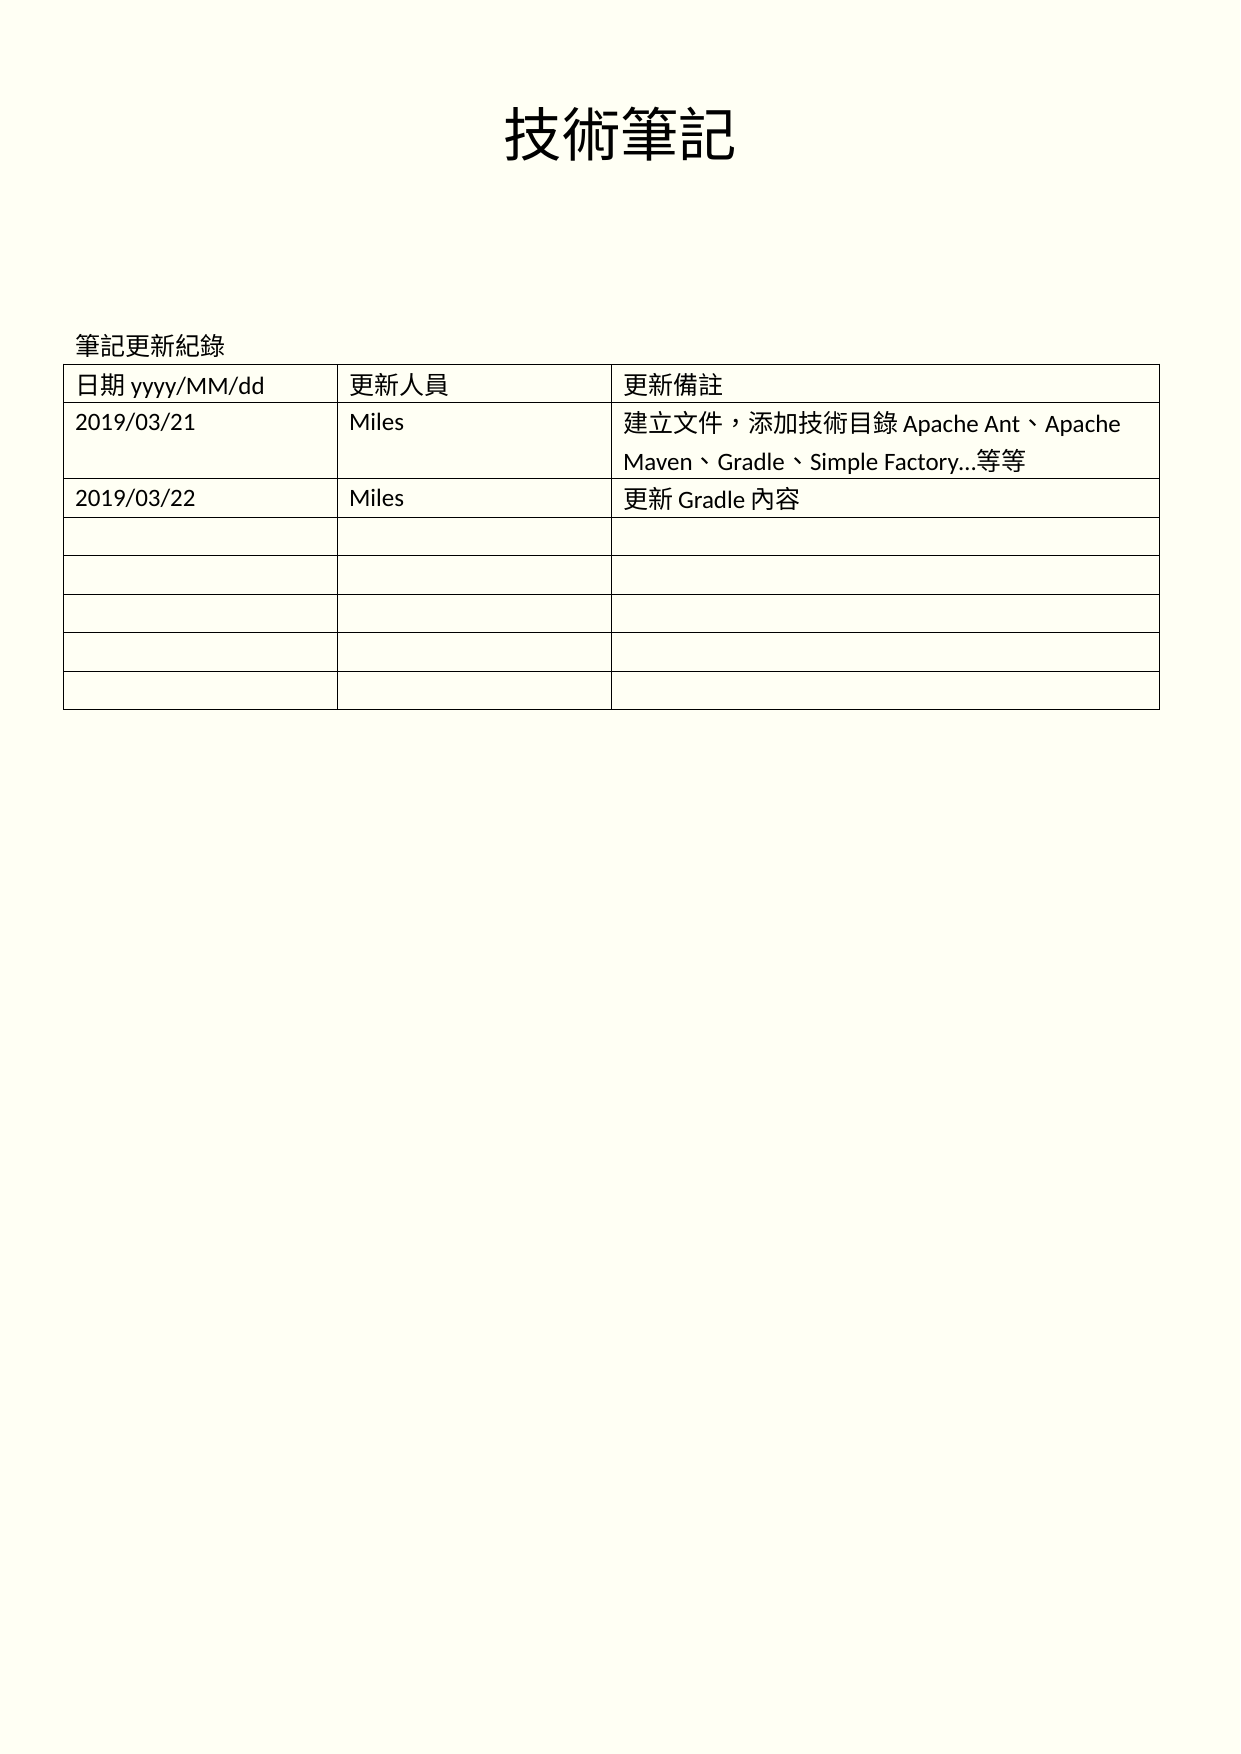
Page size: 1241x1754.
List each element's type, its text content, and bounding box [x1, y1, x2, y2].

table_cell [612, 518, 1159, 555]
table_header 更新人員 [338, 365, 611, 402]
table_cell Miles [338, 479, 611, 517]
table_cell 2019/03/21 [64, 403, 337, 478]
table_cell 建立文件，添加技術目錄Apache Ant、Apache Maven、Gradle、Simple Factory…等等 [612, 403, 1159, 478]
table_cell 2019/03/22 [64, 479, 337, 517]
table_cell [612, 595, 1159, 632]
table_cell [64, 595, 337, 632]
table_cell [338, 633, 611, 671]
table_cell [612, 633, 1159, 671]
table_cell [64, 633, 337, 671]
table_cell Miles [338, 403, 611, 478]
table_cell [64, 672, 337, 709]
table_cell [338, 672, 611, 709]
table_cell 更新Gradle內容 [612, 479, 1159, 517]
table_cell [338, 556, 611, 594]
table_header 日期 yyyy/MM/dd [64, 365, 337, 402]
table_cell [612, 556, 1159, 594]
table_cell [64, 518, 337, 555]
table_cell [64, 556, 337, 594]
table_cell [338, 595, 611, 632]
table_cell [338, 518, 611, 555]
table_cell [612, 672, 1159, 709]
table_header 更新備註 [612, 365, 1159, 402]
text 筆記更新紀錄 [75, 326, 1165, 363]
